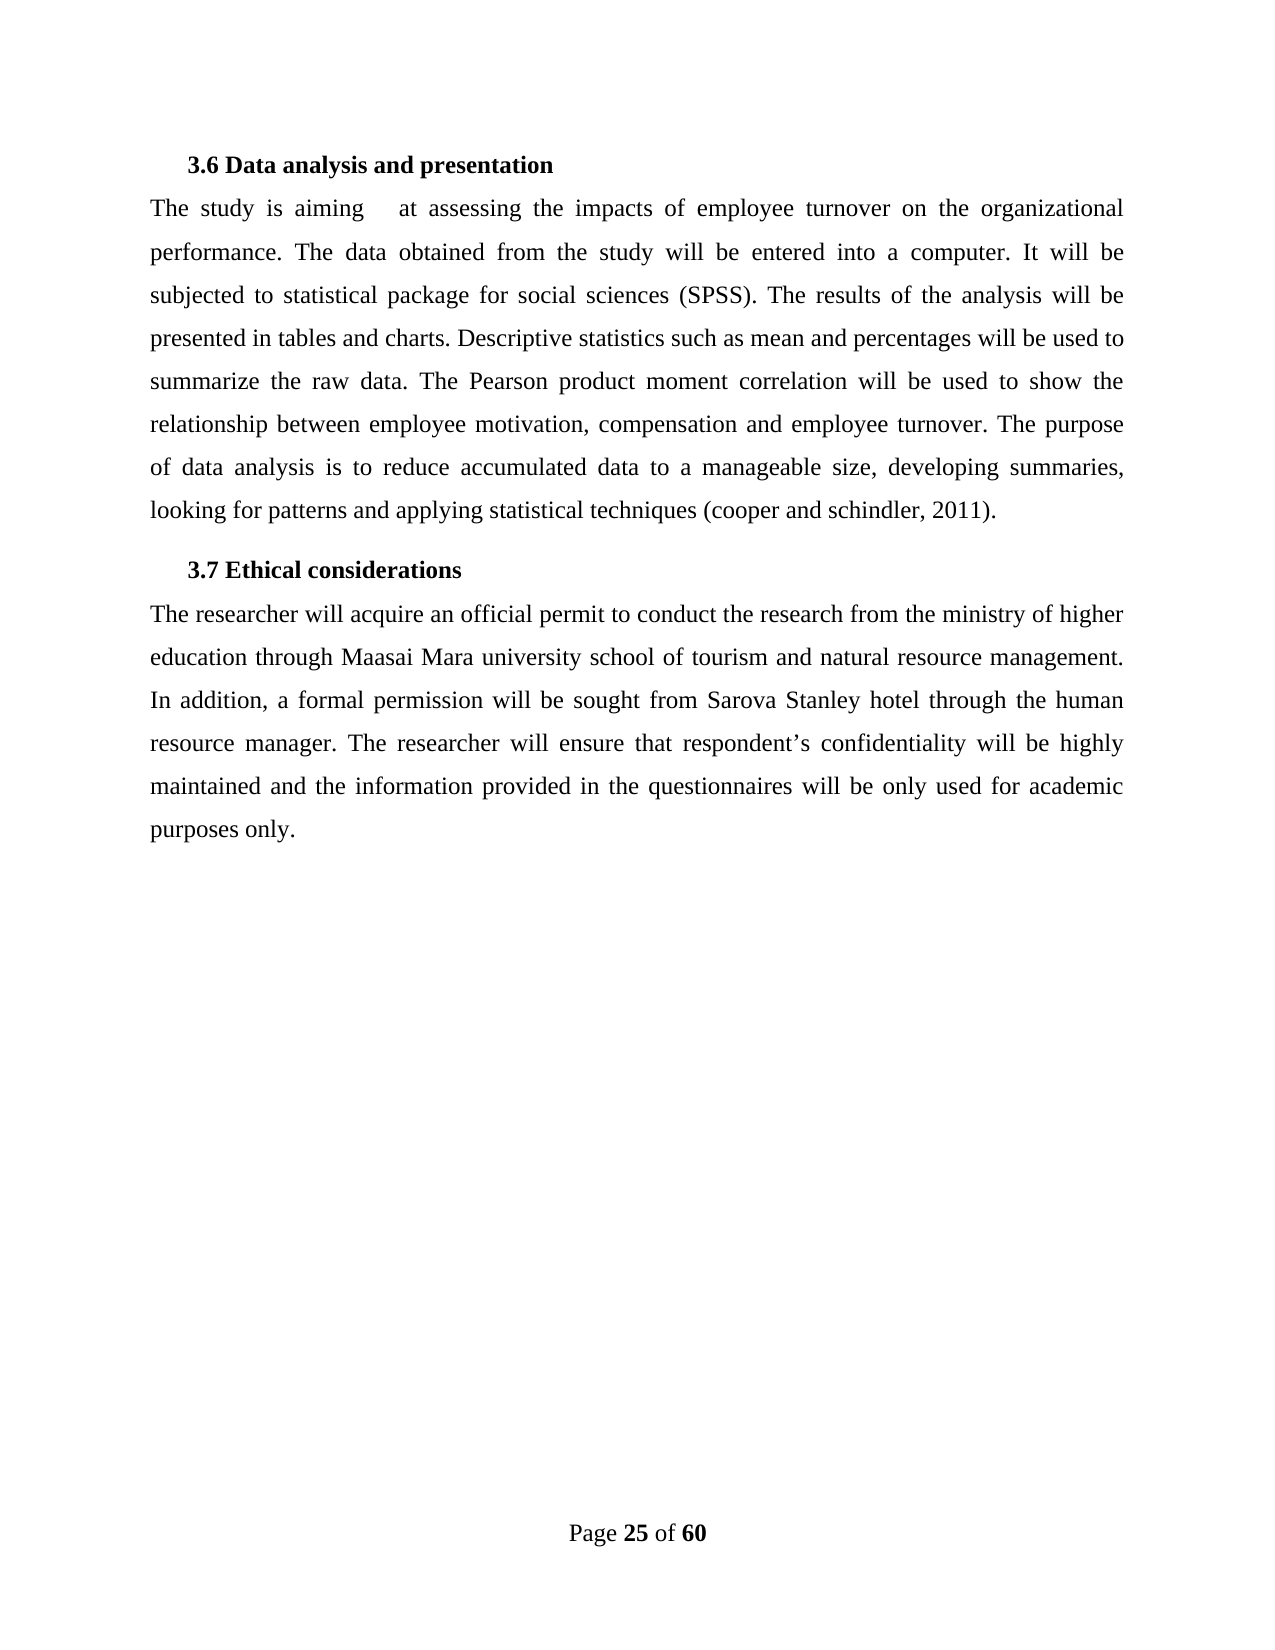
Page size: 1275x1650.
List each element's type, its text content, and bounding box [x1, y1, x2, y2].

subtitle Ethical considerations [187, 555, 1125, 584]
text The researcher will acquire an official permit to conduct the research from the ministry of higher education through Maasai Mara university school of tourism and natural resource management. In addition, a formal permission will be sought from Sarova Stanley hotel through the human resource manager. The researcher will ensure that respondent’s confidentiality will be highly maintained and the information provided in the questionnaires will be only used for academic purposes only. [150, 599, 1125, 843]
subtitle Data analysis and presentation [187, 150, 1125, 179]
text The study is aiming at assessing the impacts of employee turnover on the organizational performance. The data obtained from the study will be entered into a computer. It will be subjected to statistical package for social sciences (SPSS). The results of the analysis will be presented in tables and charts. Descriptive statistics such as mean and percentages will be used to summarize the raw data. The Pearson product moment correlation will be used to show the relationship between employee motivation, compensation and employee turnover. The purpose of data analysis is to reduce accumulated data to a manageable size, developing summaries, looking for patterns and applying statistical techniques (cooper and schindler, 2011). [150, 193, 1125, 524]
